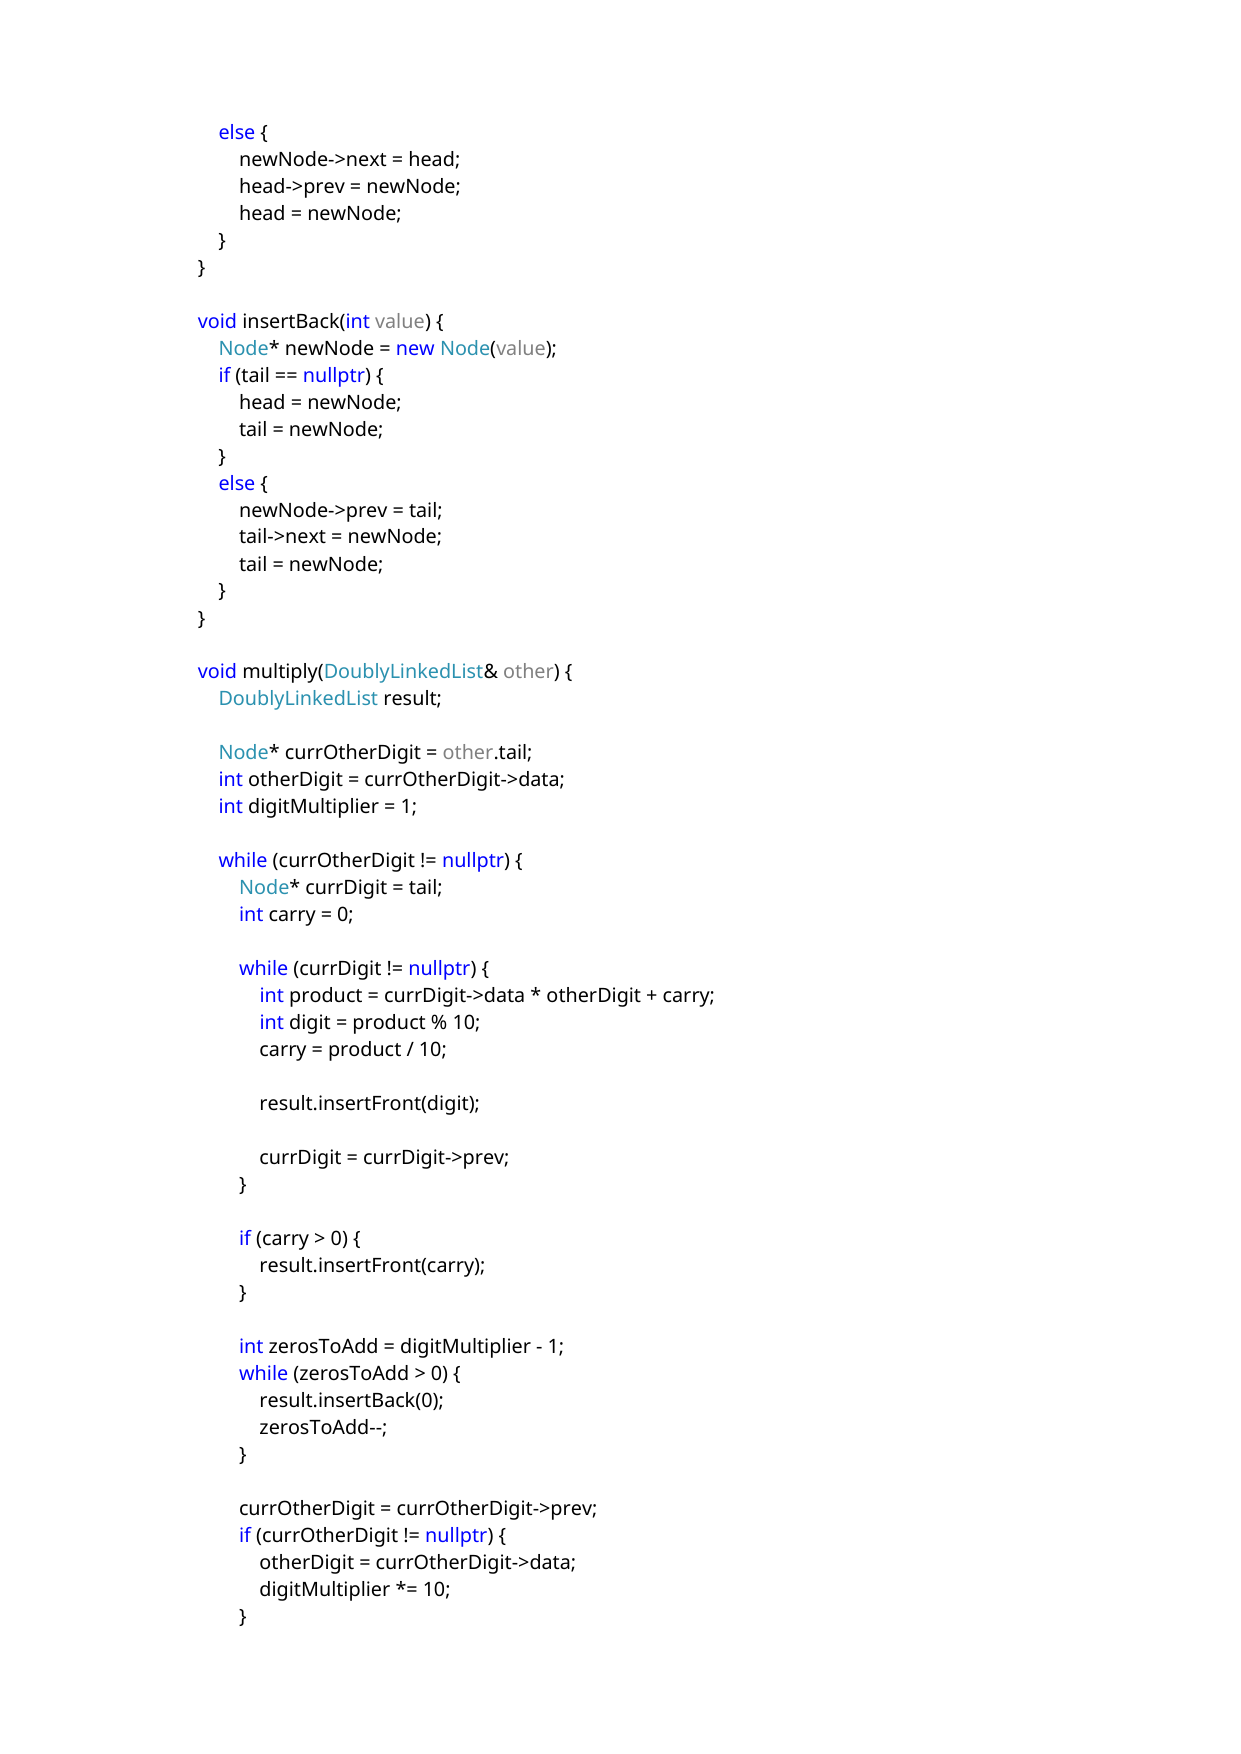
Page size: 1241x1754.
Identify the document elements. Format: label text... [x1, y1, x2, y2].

text head = newNode; [177, 199, 1152, 226]
text newNode->next = head; [177, 145, 1152, 172]
text Node* currOtherDigit = other.tail; [177, 739, 1152, 766]
text } [177, 604, 1152, 631]
text else { [177, 118, 1152, 145]
text Node* newNode = new Node(value); [177, 334, 1152, 361]
text currDigit = currDigit->prev; [177, 1143, 1152, 1170]
text } [177, 1170, 1152, 1197]
text } [177, 253, 1152, 280]
text int digit = product % 10; [177, 1008, 1152, 1035]
text void multiply(DoublyLinkedList& other) { [177, 658, 1152, 685]
text tail->next = newNode; [177, 523, 1152, 550]
text else { [177, 469, 1152, 496]
text Node* currDigit = tail; [177, 873, 1152, 901]
text while (currOtherDigit != nullptr) { [177, 847, 1152, 873]
text head = newNode; [177, 388, 1152, 415]
text } [177, 1602, 1152, 1629]
text currOtherDigit = currOtherDigit->prev; [177, 1494, 1152, 1521]
text result.insertFront(digit); [177, 1089, 1152, 1116]
text head->prev = newNode; [177, 172, 1152, 199]
text otherDigit = currOtherDigit->data; [177, 1548, 1152, 1575]
text result.insertBack(0); [177, 1386, 1152, 1413]
text } [177, 442, 1152, 469]
text int carry = 0; [177, 901, 1152, 927]
text } [177, 1440, 1152, 1467]
text while (currDigit != nullptr) { [177, 954, 1152, 981]
text void insertBack(int value) { [177, 307, 1152, 334]
text } [177, 226, 1152, 253]
text if (tail == nullptr) { [177, 361, 1152, 388]
text int digitMultiplier = 1; [177, 793, 1152, 819]
text tail = newNode; [177, 415, 1152, 442]
text int otherDigit = currOtherDigit->data; [177, 766, 1152, 793]
text } [177, 577, 1152, 604]
text carry = product / 10; [177, 1035, 1152, 1062]
text tail = newNode; [177, 550, 1152, 577]
text int product = currDigit->data * otherDigit + carry; [177, 981, 1152, 1008]
text if (carry > 0) { [177, 1224, 1152, 1251]
text zerosToAdd--; [177, 1413, 1152, 1440]
text } [177, 1278, 1152, 1305]
text result.insertFront(carry); [177, 1251, 1152, 1278]
text int zerosToAdd = digitMultiplier - 1; [177, 1332, 1152, 1359]
text digitMultiplier *= 10; [177, 1575, 1152, 1602]
text while (zerosToAdd > 0) { [177, 1359, 1152, 1386]
text DoublyLinkedList result; [177, 685, 1152, 712]
text newNode->prev = tail; [177, 496, 1152, 523]
text if (currOtherDigit != nullptr) { [177, 1521, 1152, 1548]
